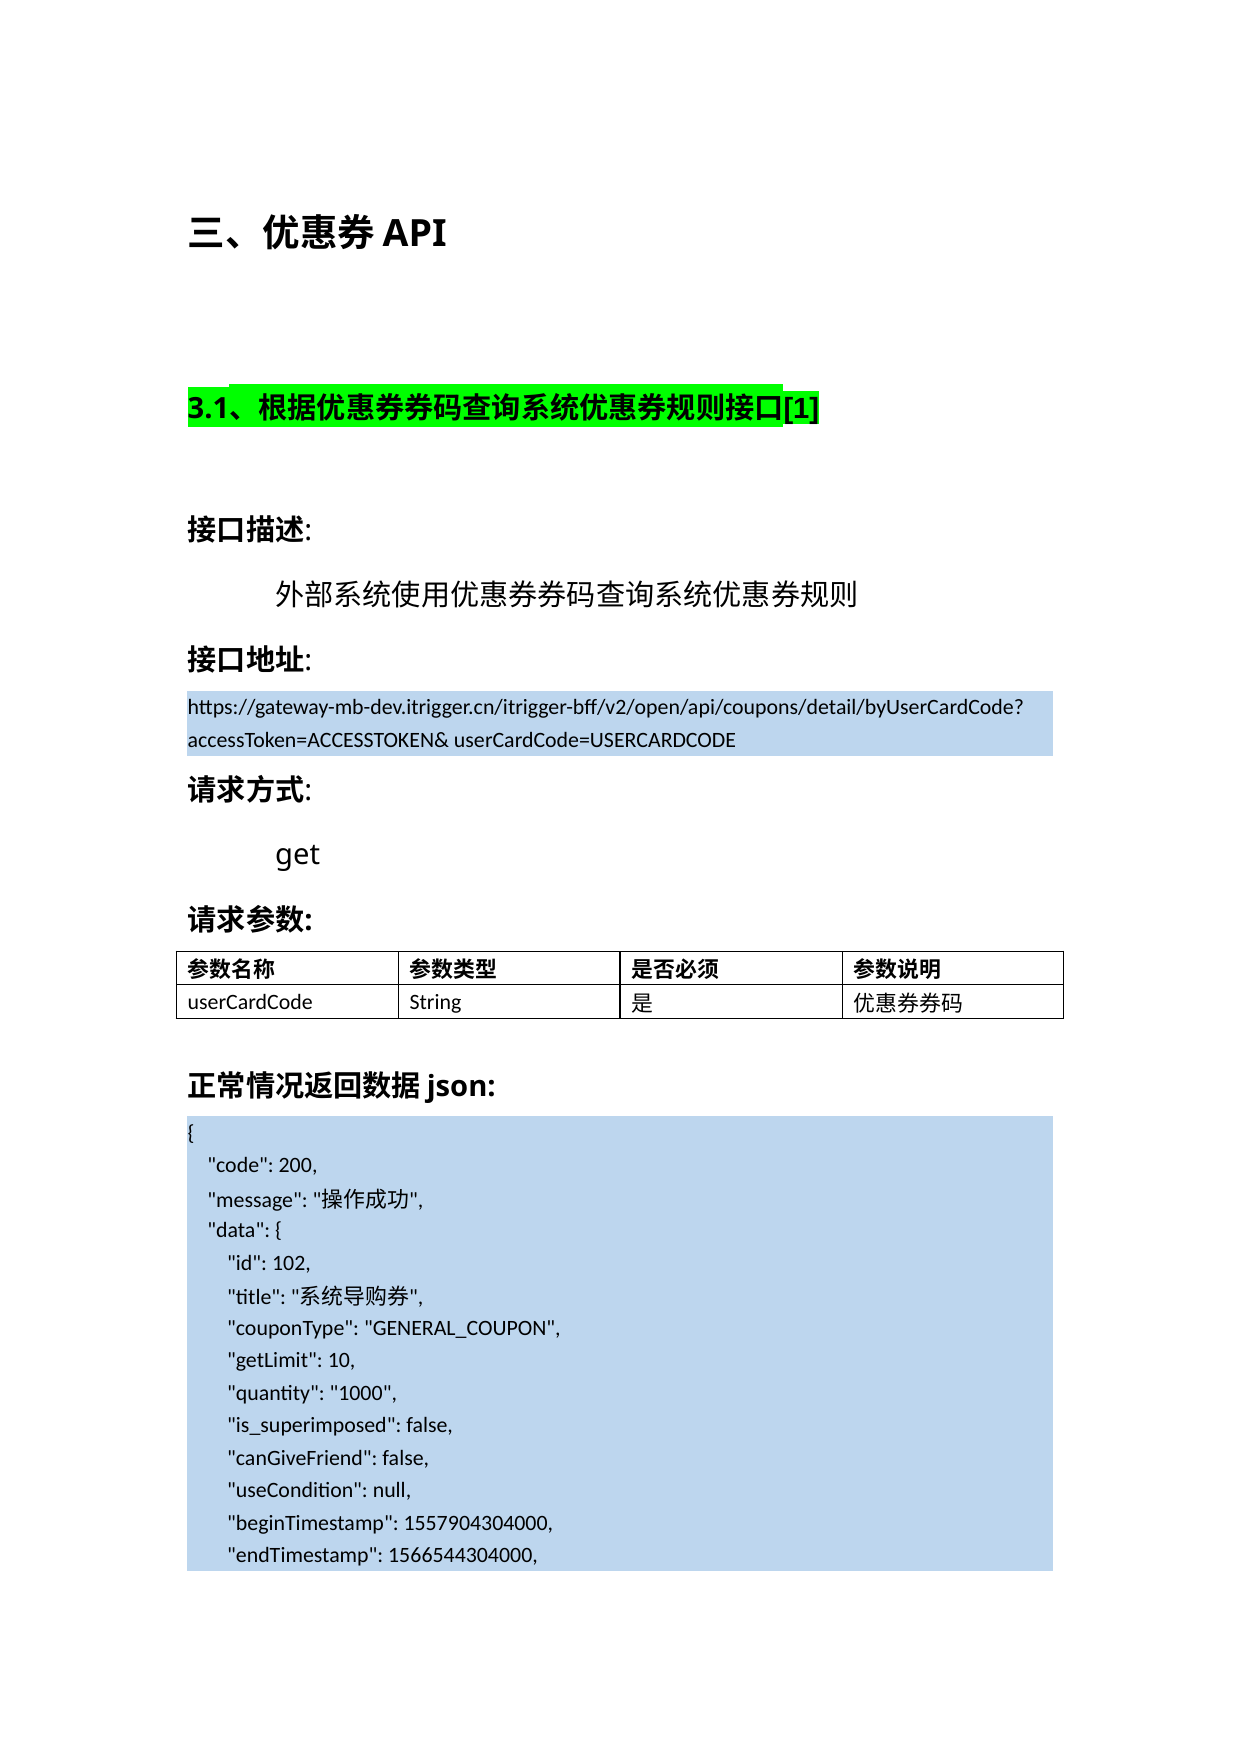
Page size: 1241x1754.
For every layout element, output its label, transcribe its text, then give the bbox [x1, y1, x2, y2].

text "data": { [187, 1214, 1053, 1246]
text 接口描述: [187, 496, 1053, 561]
text "canGiveFriend": false, [187, 1441, 1053, 1474]
table_cell userCardCode [177, 985, 398, 1018]
text get [187, 821, 1053, 886]
table_cell 优惠券券码 [843, 985, 1063, 1018]
text 外部系统使用优惠券券码查询系统优惠券规则 [187, 561, 1053, 626]
text "quantity": "1000", [187, 1376, 1053, 1409]
text "id": 102, [187, 1246, 1053, 1279]
table_header 参数说明 [843, 952, 1063, 984]
text "title": "系统导购券", [187, 1279, 1053, 1311]
text https://gateway-mb-dev.itrigger.cn/itrigger-bff/v2/open/api/coupons/detail/byUserCardCode?accessToken=ACCESSTOKEN& userCardCode=USERCARDCODE [187, 691, 1053, 756]
text "getLimit": 10, [187, 1344, 1053, 1376]
table_header 参数名称 [177, 952, 398, 984]
text 正常情况返回数据json: [187, 1051, 1053, 1116]
text { [187, 1116, 1053, 1149]
text "couponType": "GENERAL_COUPON", [187, 1311, 1053, 1344]
text "endTimestamp": 1566544304000, [187, 1539, 1053, 1571]
text 接口地址: [187, 626, 1053, 691]
table_header 参数类型 [399, 952, 619, 984]
text "useCondition": null, [187, 1474, 1053, 1506]
text "code": 200, [187, 1149, 1053, 1181]
text "message": "操作成功", [187, 1181, 1053, 1214]
subtitle 三、优惠券API [187, 197, 1053, 262]
subtitle 3.1、根据优惠券券码查询系统优惠券规则接口[1] [187, 373, 1053, 438]
table_header 是否必须 [621, 952, 842, 984]
text 请求参数: [187, 886, 1053, 951]
table_cell String [399, 985, 619, 1018]
text "is_superimposed": false, [187, 1409, 1053, 1441]
table_cell 是 [621, 985, 842, 1018]
text 请求方式: [187, 756, 1053, 821]
text "beginTimestamp": 1557904304000, [187, 1506, 1053, 1539]
